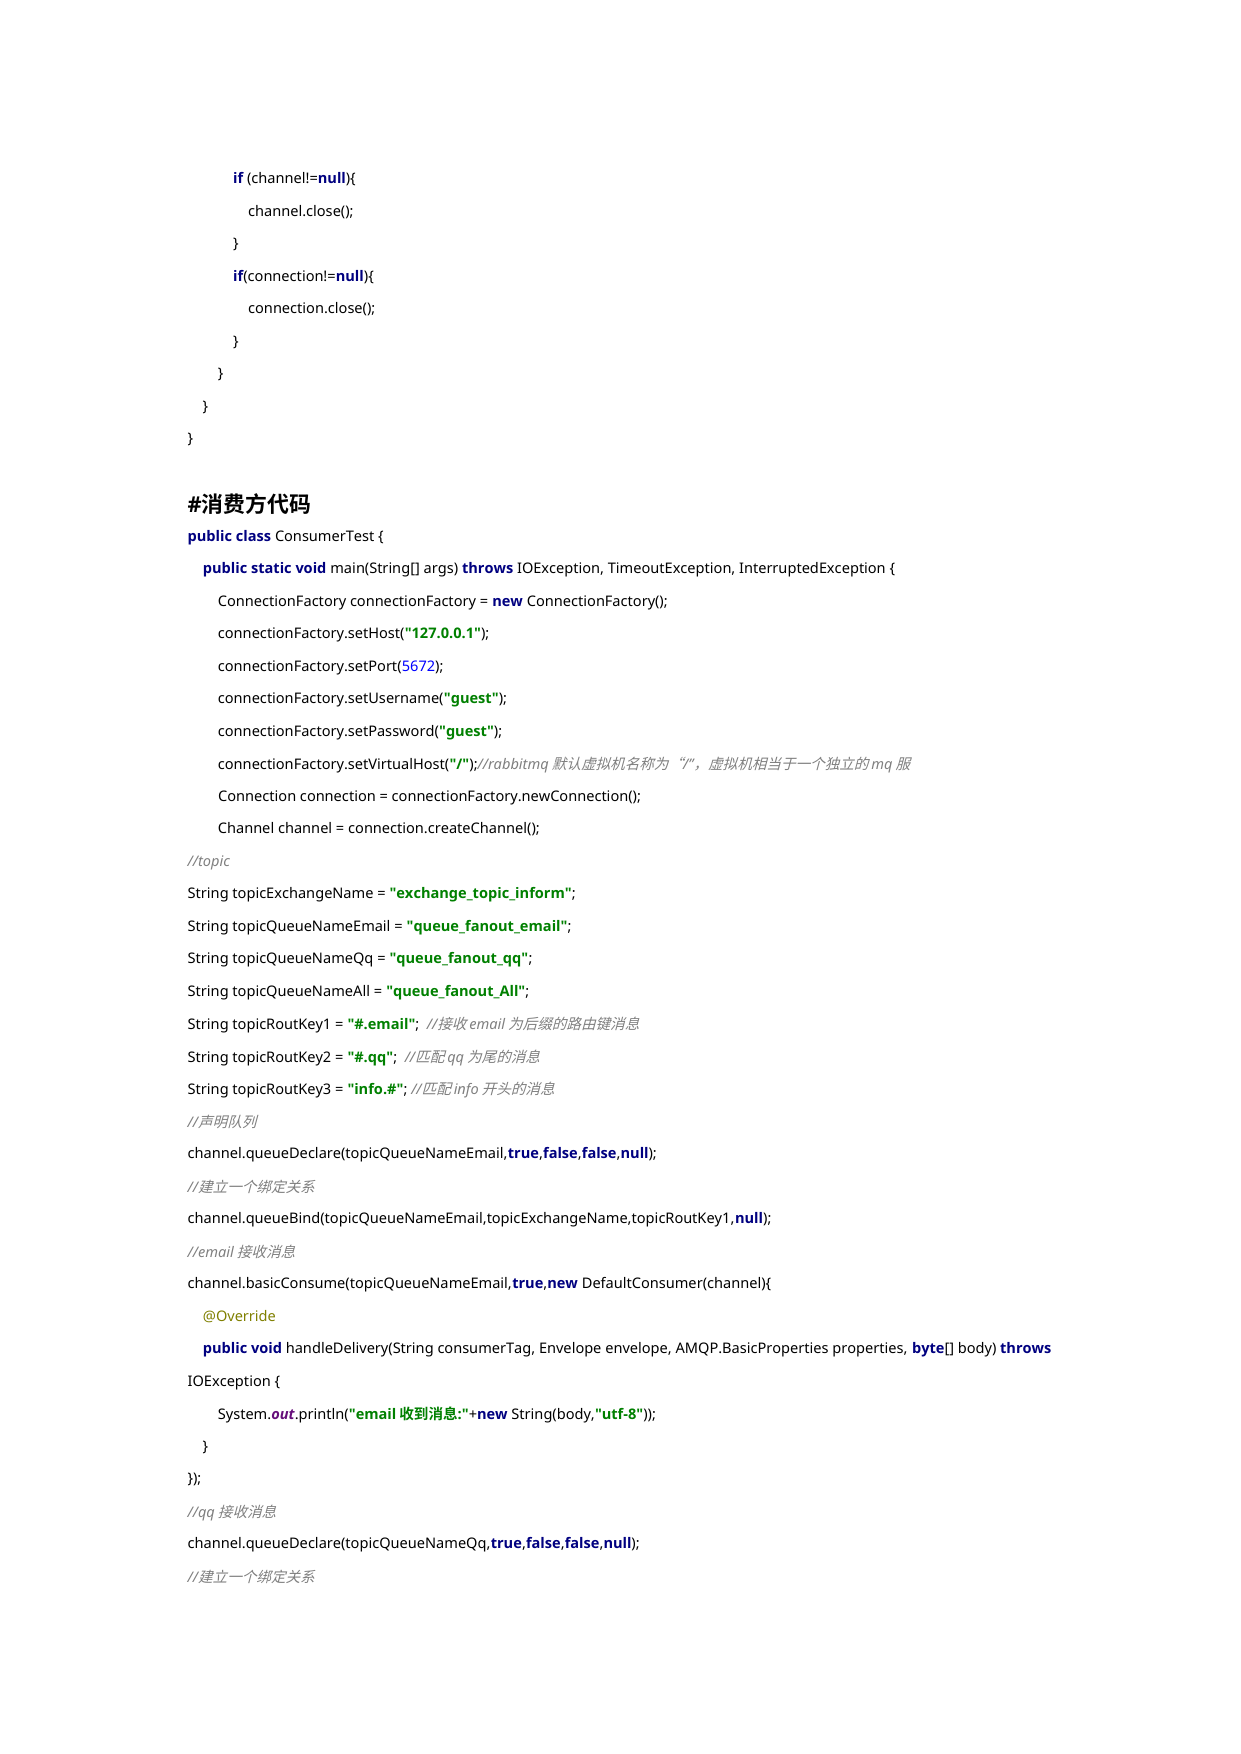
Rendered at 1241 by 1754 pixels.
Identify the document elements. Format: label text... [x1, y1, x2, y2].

text public class ConsumerTest { public static void main(String[] args) throws IOException, TimeoutException, InterruptedException { ConnectionFactory connectionFactory = new ConnectionFactory(); connectionFactory.setHost("127.0.0.1"); connectionFactory.setPort(5672); connectionFactory.setUsername("guest"); connectionFactory.setPassword("guest"); connectionFactory.setVirtualHost("/");//rabbitmq默认虚拟机名称为“/”，虚拟机相当于一个独立的mq服 Connection connection = connectionFactory.newConnection(); Channel channel = connection.createChannel(); [187, 519, 1053, 844]
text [187, 162, 1053, 454]
text #消费方代码 [187, 487, 1053, 519]
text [187, 844, 1053, 1592]
